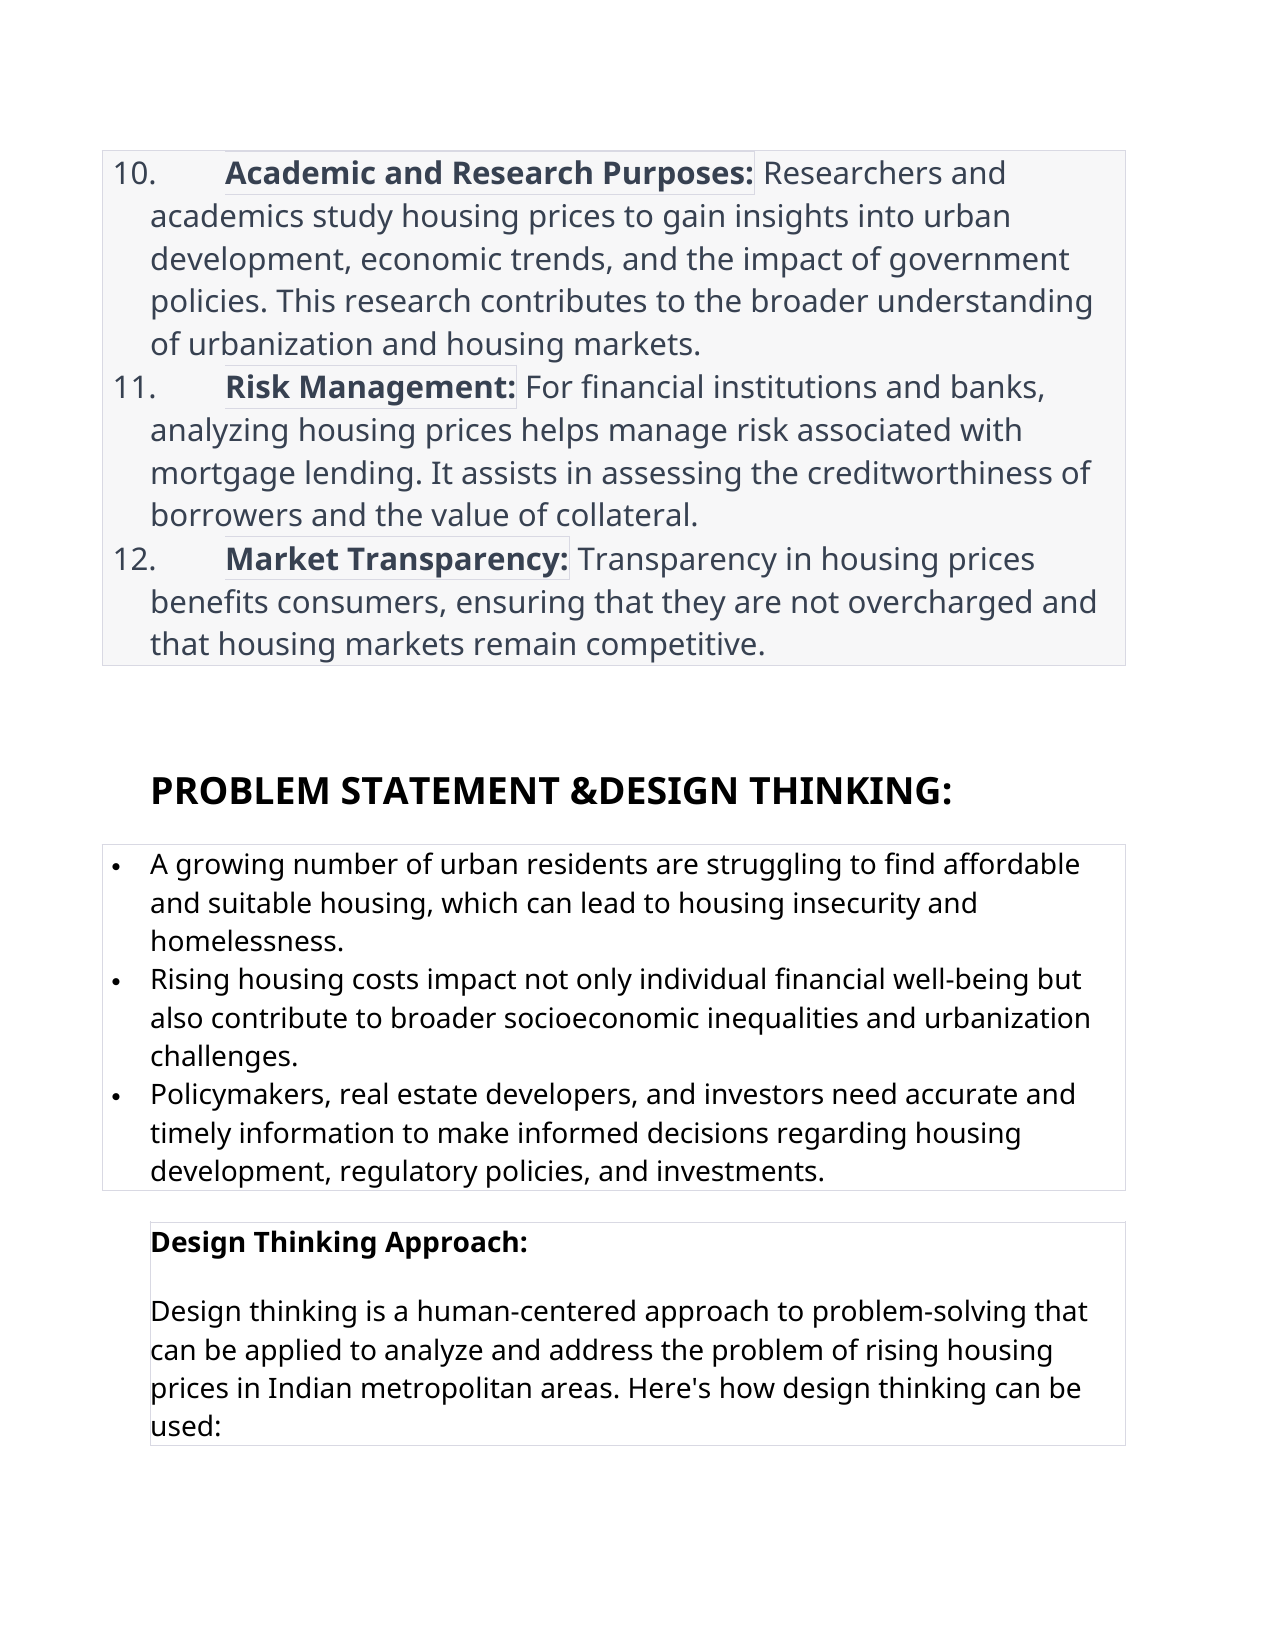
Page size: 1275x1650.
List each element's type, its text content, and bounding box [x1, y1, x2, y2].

list Risk Management: For financial institutions and banks, analyzing housing prices helps manage risk associated with mortgage lending. It assists in assessing the creditworthiness of borrowers and the value of collateral. [103, 364, 1125, 536]
text Design Thinking Approach: [151, 1223, 1125, 1260]
list Market Transparency: Transparency in housing prices benefits consumers, ensuring that they are not overcharged and that housing markets remain competitive. [103, 536, 1125, 665]
list Academic and Research Purposes: Researchers and academics study housing prices to gain insights into urban development, economic trends, and the impact of government policies. This research contributes to the broader understanding of urbanization and housing markets. [103, 151, 1125, 364]
text PROBLEM STATEMENT &DESIGN THINKING: [150, 764, 1125, 816]
list Rising housing costs impact not only individual financial well-being but also contribute to broader socioeconomic inequalities and urbanization challenges. [103, 959, 1125, 1074]
list A growing number of urban residents are struggling to find affordable and suitable housing, which can lead to housing insecurity and homelessness. [103, 845, 1125, 959]
list Policymakers, real estate developers, and investors need accurate and timely information to make informed decisions regarding housing development, regulatory policies, and investments. [103, 1074, 1125, 1190]
text Design thinking is a human-centered approach to problem-solving that can be applied to analyze and address the problem of rising housing prices in Indian metropolitan areas. Here's how design thinking can be used: [151, 1291, 1125, 1445]
